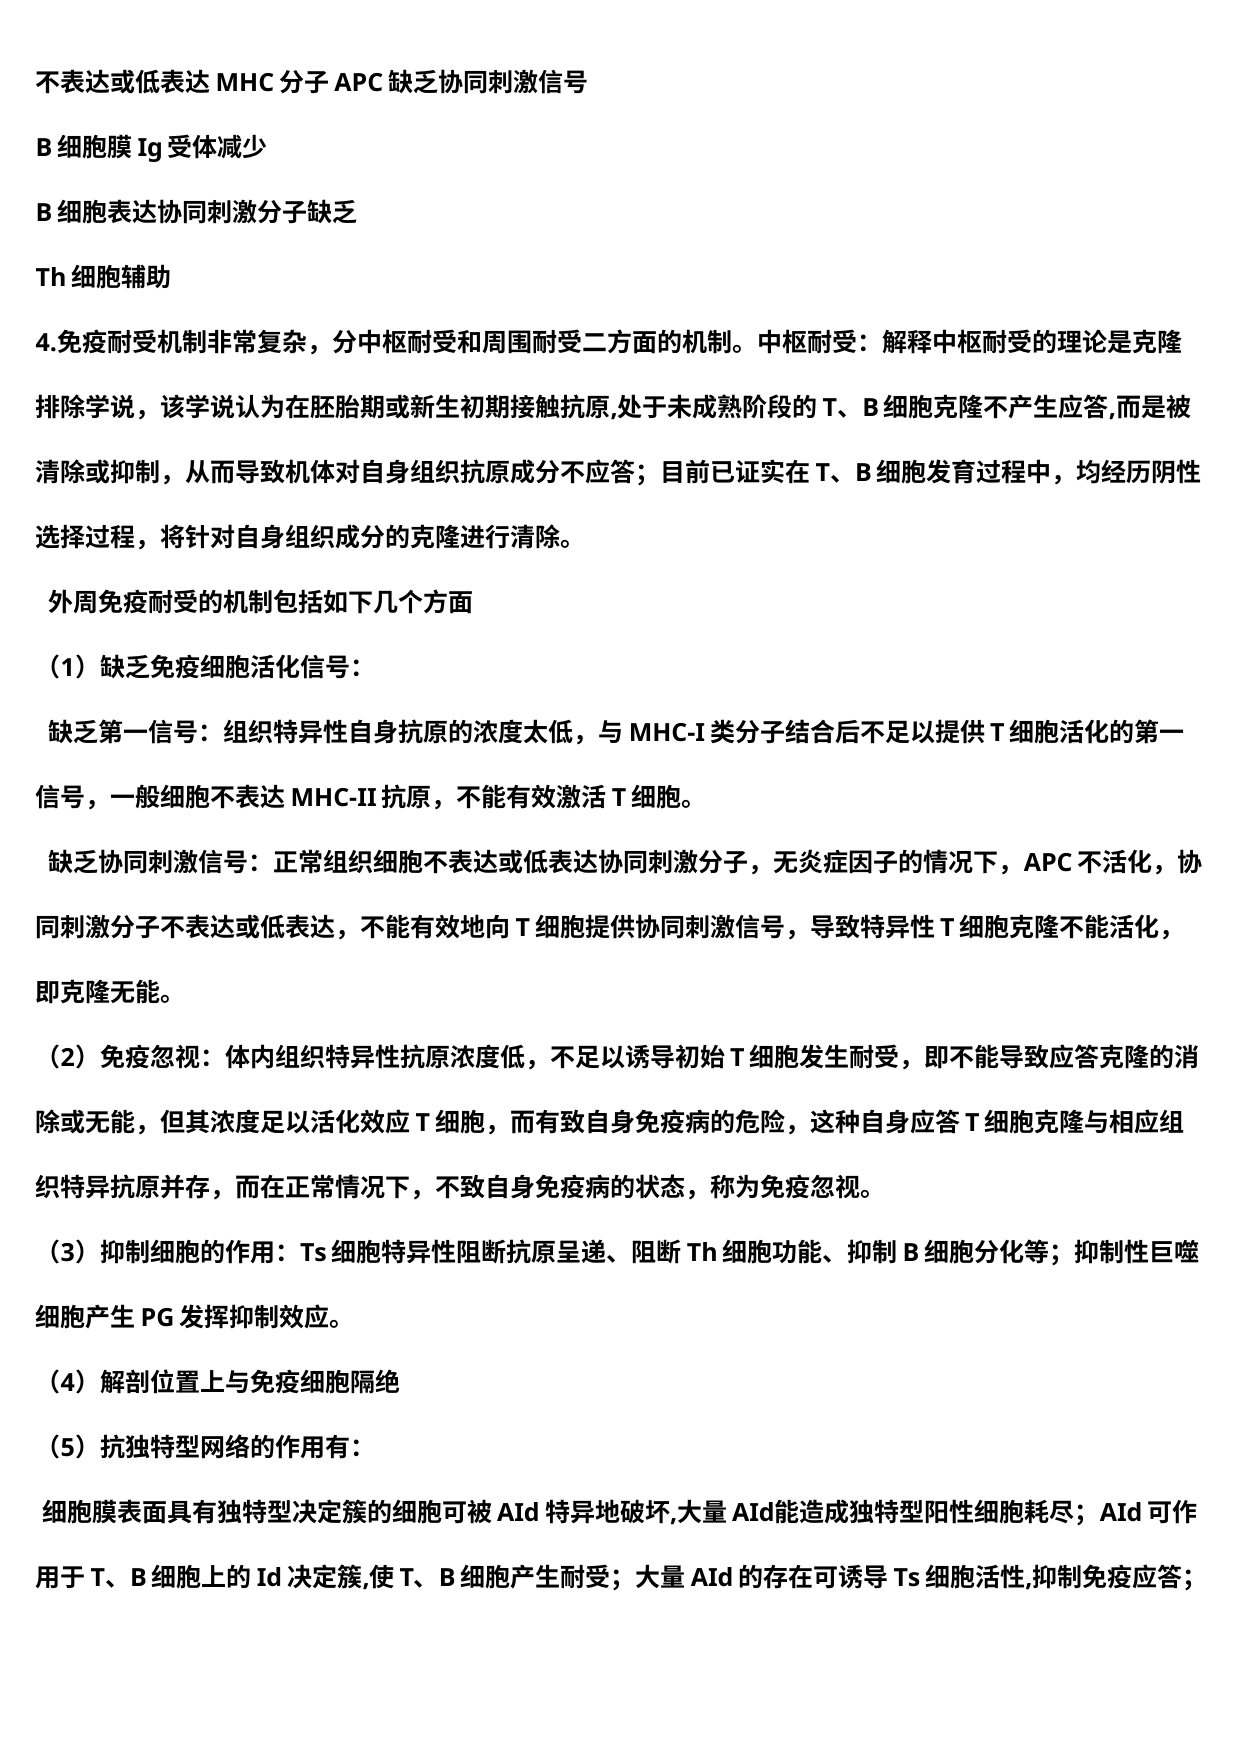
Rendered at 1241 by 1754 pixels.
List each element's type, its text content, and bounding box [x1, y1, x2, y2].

text 外周免疫耐受的机制包括如下几个方面 [35, 568, 1205, 633]
text B细胞膜Ig受体减少 [35, 113, 1205, 178]
text 4.免疫耐受机制非常复杂，分中枢耐受和周围耐受二方面的机制。中枢耐受：解释中枢耐受的理论是克隆排除学说，该学说认为在胚胎期或新生初期接触抗原,处于未成熟阶段的T、B细胞克隆不产生应答,而是被清除或抑制，从而导致机体对自身组织抗原成分不应答；目前已证实在T、B细胞发育过程中，均经历阴性选择过程，将针对自身组织成分的克隆进行清除。 [35, 308, 1205, 568]
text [35, 1478, 1205, 1608]
text 不表达或低表达MHC分子APC缺乏协同刺激信号 [35, 48, 1205, 113]
text B细胞表达协同刺激分子缺乏 [35, 178, 1205, 243]
text Th细胞辅助 [35, 243, 1205, 308]
text （4）解剖位置上与免疫细胞隔绝 [35, 1348, 1205, 1413]
text （2）免疫忽视：体内组织特异性抗原浓度低，不足以诱导初始T细胞发生耐受，即不能导致应答克隆的消除或无能，但其浓度足以活化效应T细胞，而有致自身免疫病的危险，这种自身应答T细胞克隆与相应组织特异抗原并存，而在正常情况下，不致自身免疫病的状态，称为免疫忽视。 [35, 1023, 1205, 1218]
text 缺乏协同刺激信号：正常组织细胞不表达或低表达协同刺激分子，无炎症因子的情况下，APC不活化，协同刺激分子不表达或低表达，不能有效地向T细胞提供协同刺激信号，导致特异性T细胞克隆不能活化，即克隆无能。 [35, 828, 1205, 1023]
text 缺乏第一信号：组织特异性自身抗原的浓度太低，与MHC-I类分子结合后不足以提供T细胞活化的第一信号，一般细胞不表达MHC-II抗原，不能有效激活T细胞。 [35, 698, 1205, 828]
text （3）抑制细胞的作用：Ts细胞特异性阻断抗原呈递、阻断Th细胞功能、抑制B细胞分化等；抑制性巨噬细胞产生PG发挥抑制效应。 [35, 1218, 1205, 1348]
text （1）缺乏免疫细胞活化信号： [35, 633, 1205, 698]
text （5）抗独特型网络的作用有： [35, 1413, 1205, 1478]
